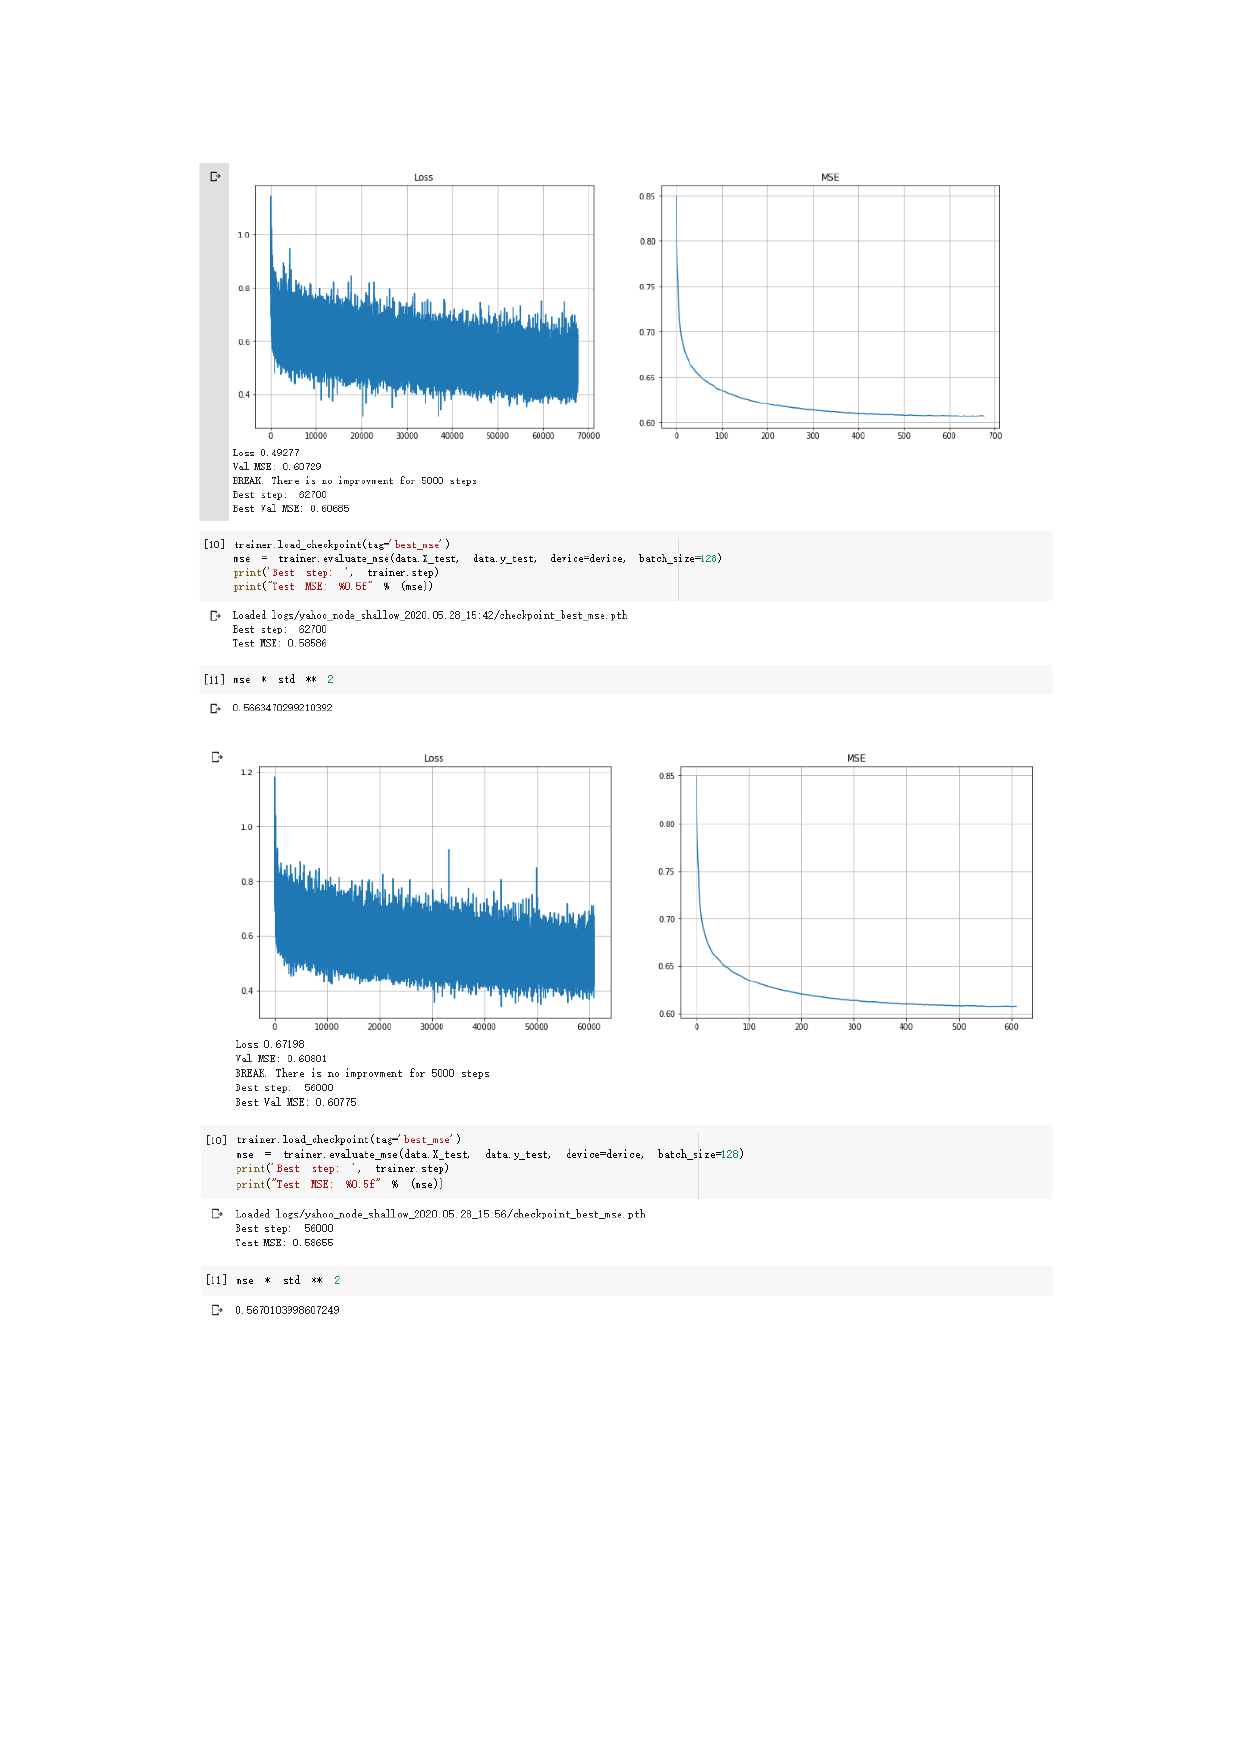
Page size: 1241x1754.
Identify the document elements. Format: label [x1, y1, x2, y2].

picture [187, 747, 1053, 1322]
picture [187, 162, 1053, 723]
